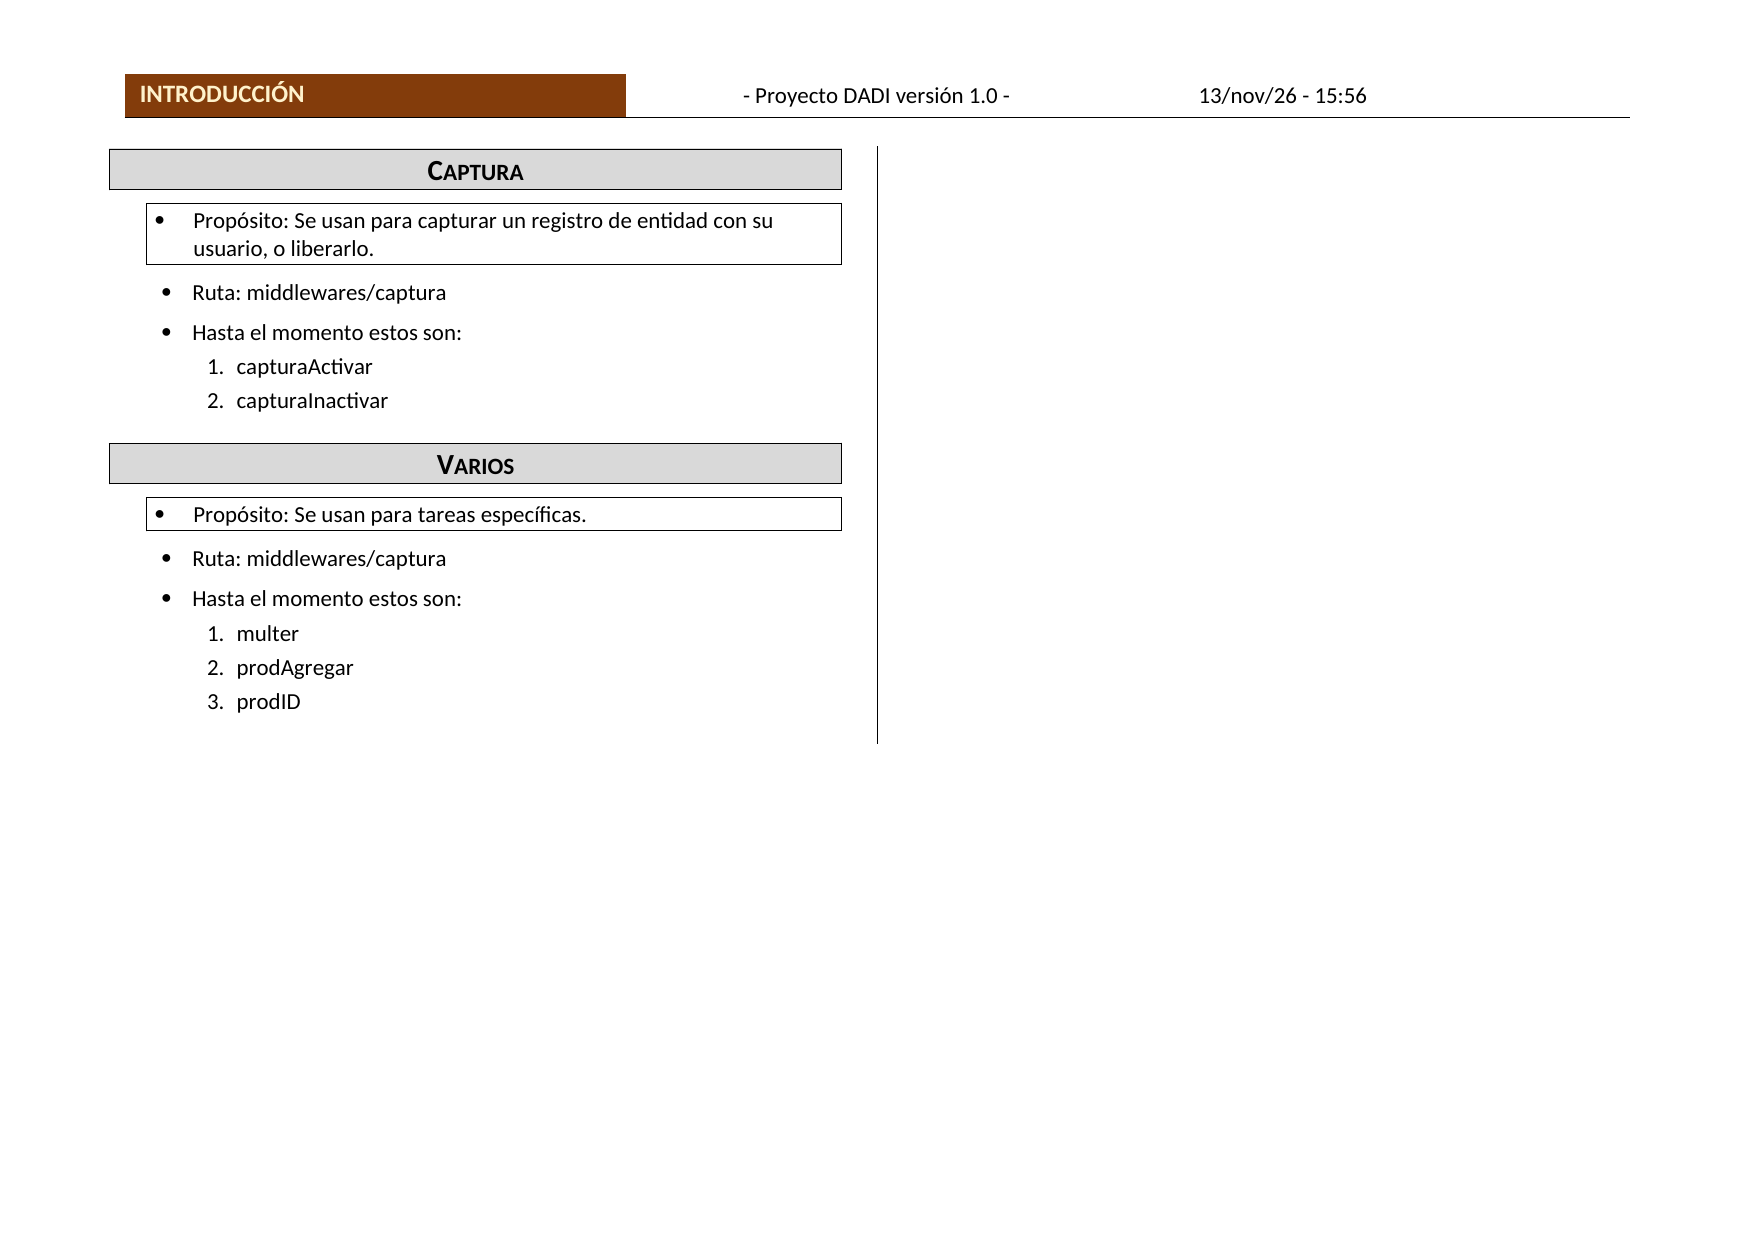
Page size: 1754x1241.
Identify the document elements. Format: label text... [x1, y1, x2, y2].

text capturaActivar [207, 352, 833, 380]
subtitle Varios [110, 444, 841, 483]
text multer [207, 619, 833, 647]
text Hasta el momento estos son: [162, 318, 833, 346]
text prodID [207, 687, 833, 715]
text Ruta: middlewares/captura [162, 278, 833, 306]
text Ruta: middlewares/captura [162, 544, 833, 572]
text Hasta el momento estos son: [162, 584, 833, 612]
list Propósito: Se usan para capturar un registro de entidad con su usuario, o liberarlo. [147, 204, 841, 264]
list Propósito: Se usan para tareas específicas. [147, 498, 841, 530]
subtitle Captura [110, 150, 841, 189]
text prodAgregar [207, 653, 833, 681]
text capturaInactivar [207, 387, 833, 415]
